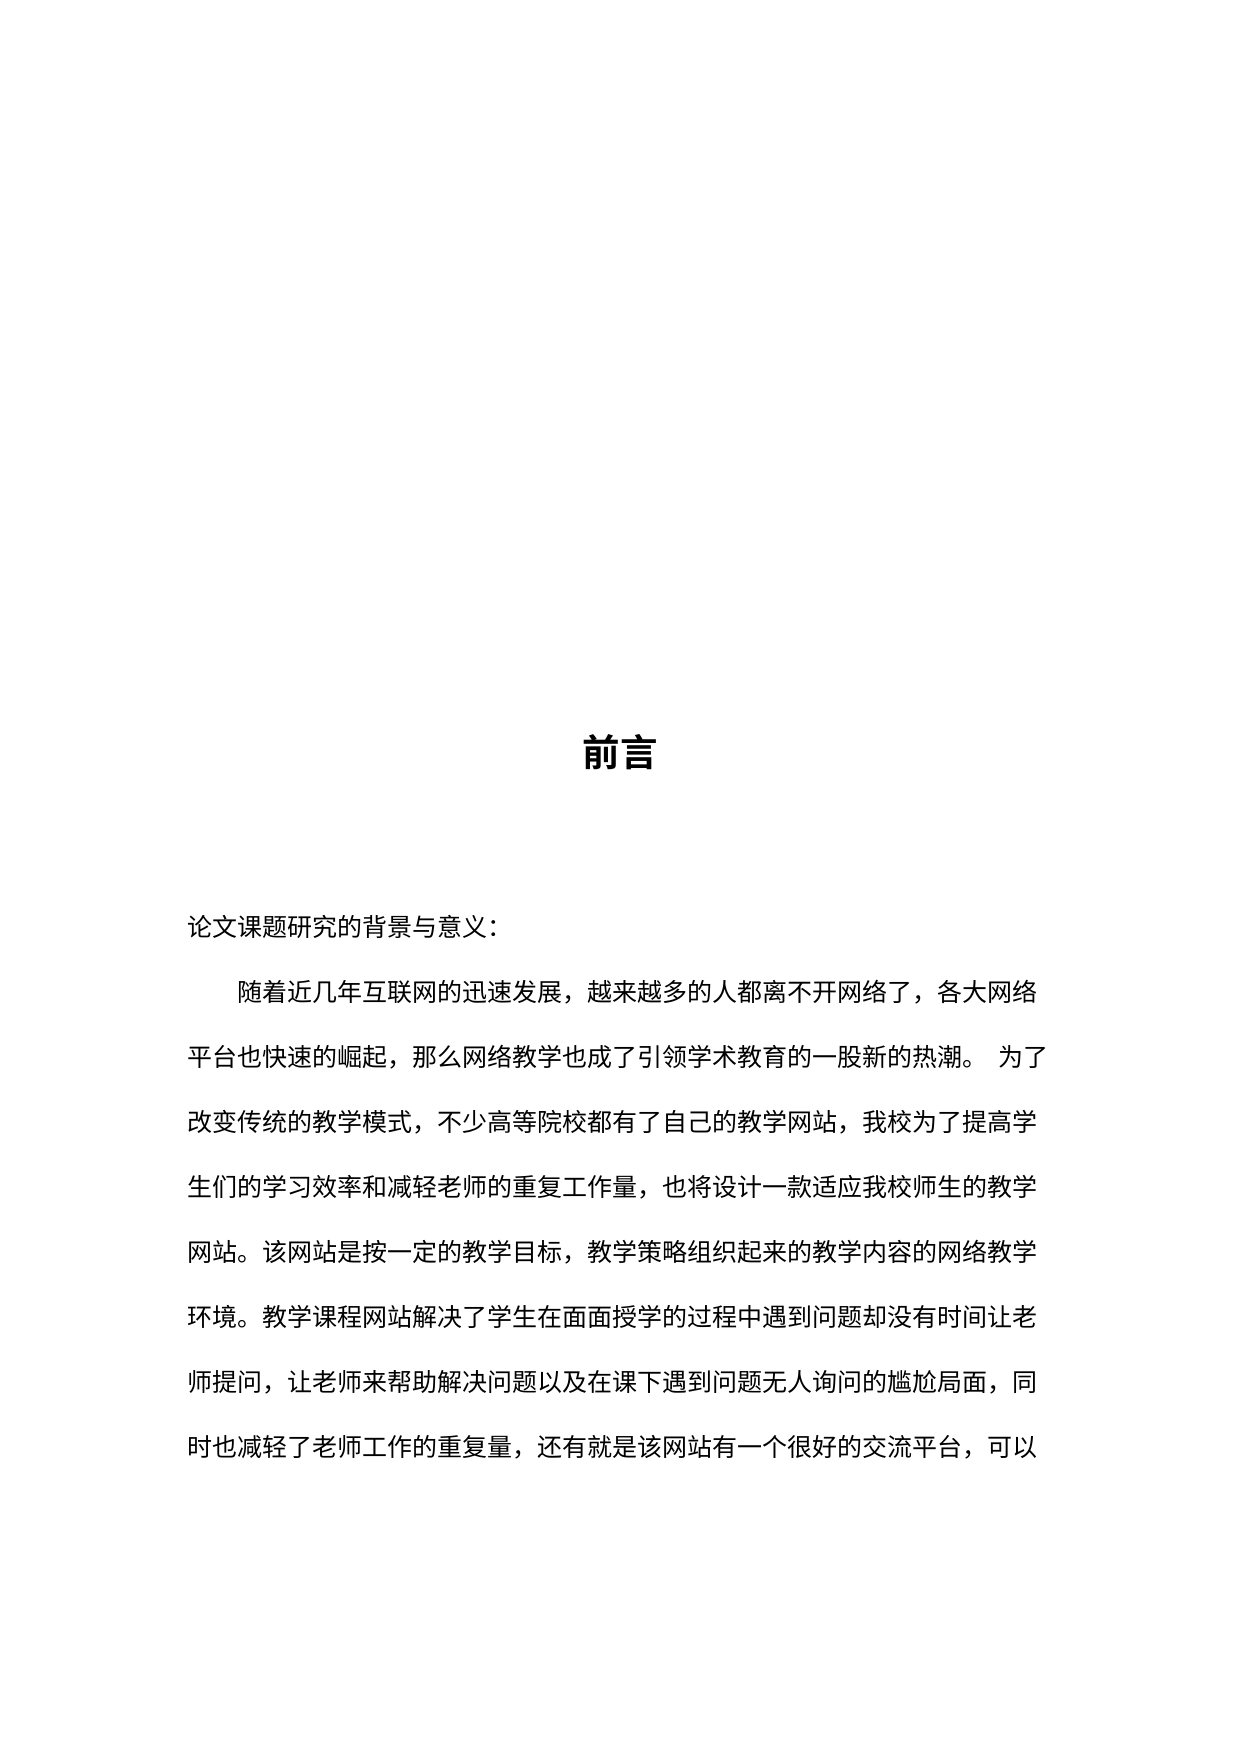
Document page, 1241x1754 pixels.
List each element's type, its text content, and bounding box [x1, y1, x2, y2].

text 论文课题研究的背景与意义： [187, 893, 1053, 958]
subtitle 前言 [187, 717, 1053, 782]
